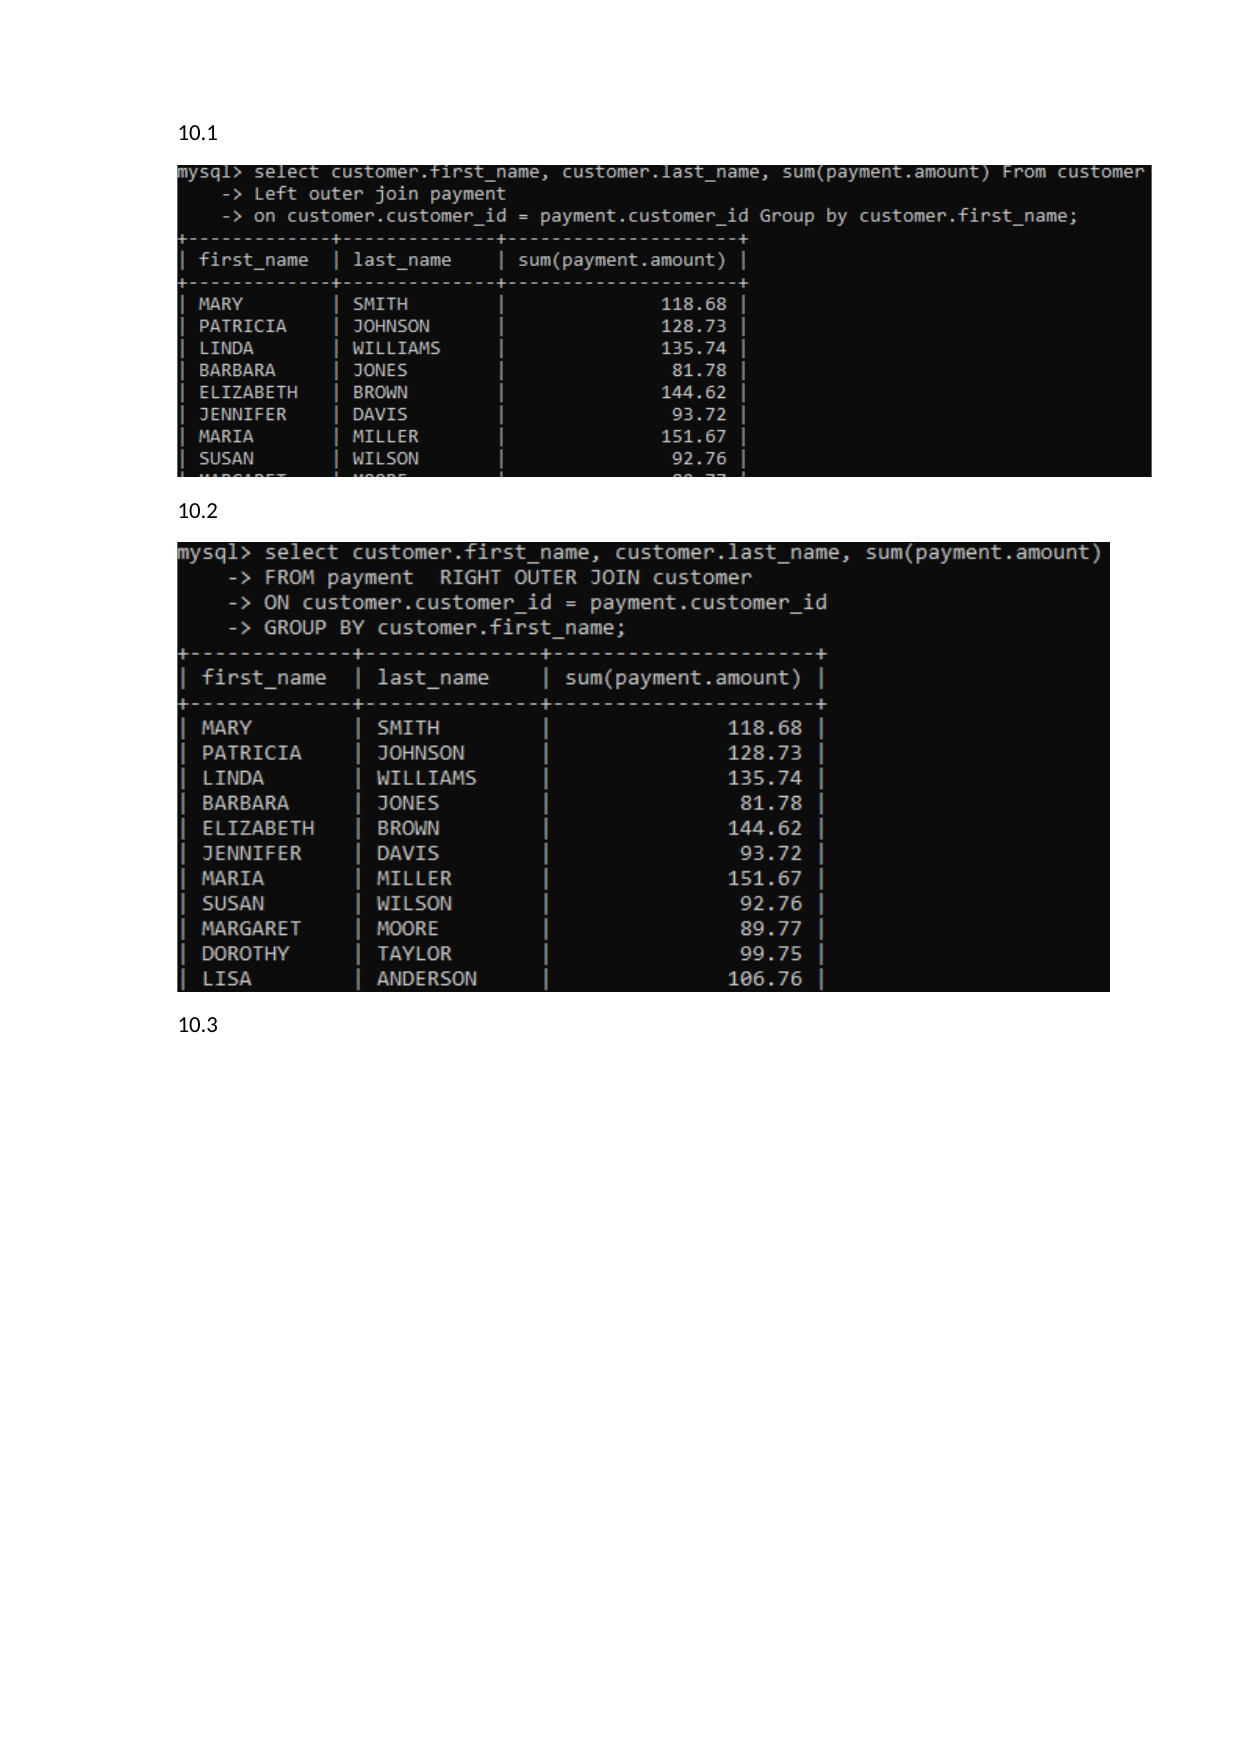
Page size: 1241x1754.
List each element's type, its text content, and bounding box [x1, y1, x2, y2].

picture [177, 165, 1152, 477]
text 10.3 [177, 1010, 1152, 1038]
picture [177, 542, 1110, 992]
text 10.1 [177, 118, 1152, 146]
text 10.2 [177, 496, 1152, 524]
